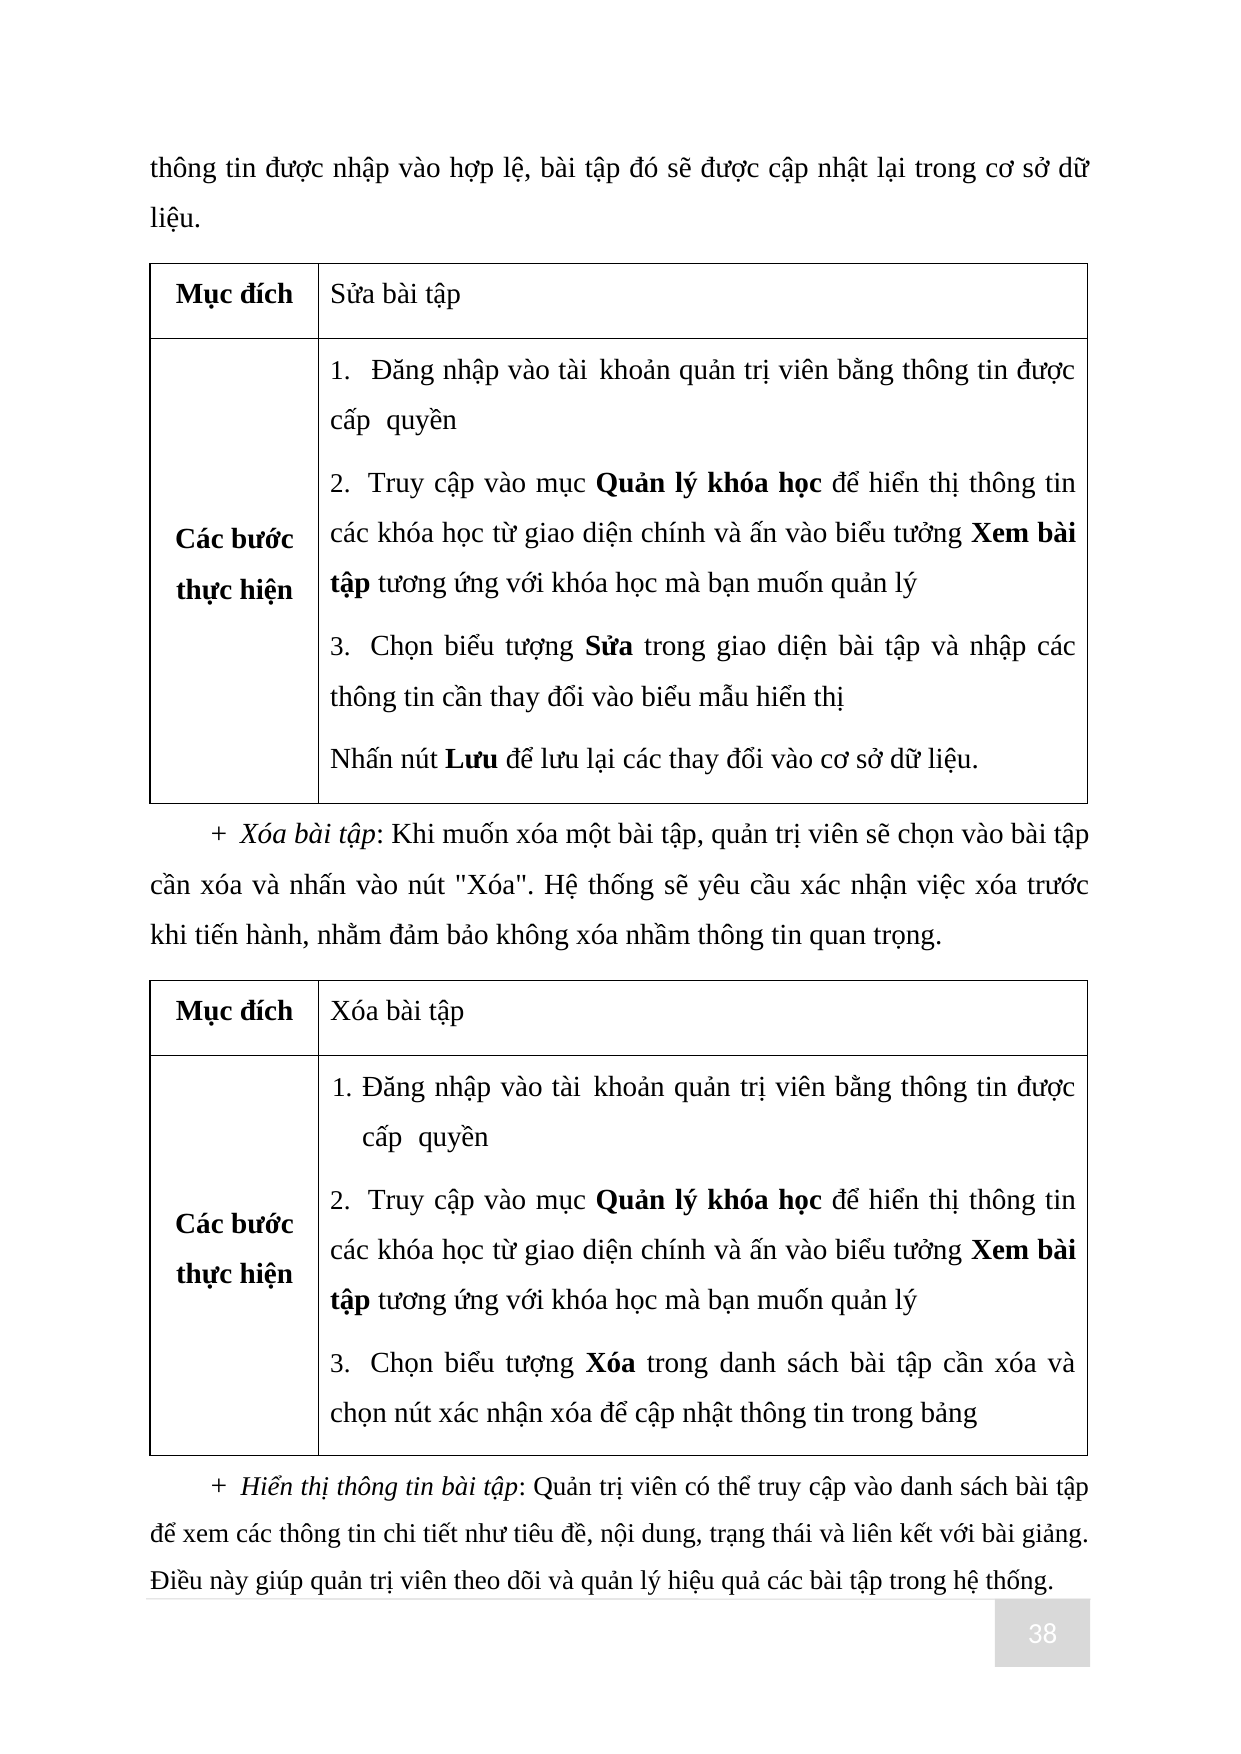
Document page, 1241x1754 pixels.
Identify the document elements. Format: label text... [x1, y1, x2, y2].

text + Xóa bài tập: Khi muốn xóa một bài tập, quản trị viên sẽ chọn vào bài tập cần xóa và nhấn vào nút "Xóa". Hệ thống sẽ yêu cầu xác nhận việc xóa trước khi tiến hành, nhằm đảm bảo không xóa nhầm thông tin quan trọng. [150, 817, 1090, 951]
table_header Mục đích [151, 264, 318, 338]
table_cell Các bước thực hiện [151, 1056, 318, 1455]
text + Hiển thị thông tin bài tập: Quản trị viên có thể truy cập vào danh sách bài tập để xem các thông tin chi tiết như tiêu đề, nội dung, trạng thái và liên kết với bài giảng. Điều này giúp quản trị viên theo dõi và quản lý hiệu quả các bài tập trong hệ thống. [150, 1468, 1090, 1595]
table_cell Đăng nhập vào tài khoản quản trị viên bằng thông tin được cấp quyền Truy cập vào mục Quản lý khóa học để hiển thị thông tin các khóa học từ giao diện chính và ấn vào biểu tưởng Xem bài tập tương ứng với khóa học mà bạn muốn quản lý Chọn biểu tượng Xóa trong danh sách bài tập cần xóa và chọn nút xác nhận xóa để cập nhật thông tin trong bảng [319, 1056, 1087, 1455]
table_header Xóa bài tập [319, 981, 1087, 1055]
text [150, 150, 1090, 234]
table_cell Đăng nhập vào tài khoản quản trị viên bằng thông tin được cấp quyền Truy cập vào mục Quản lý khóa học để hiển thị thông tin các khóa học từ giao diện chính và ấn vào biểu tưởng Xem bài tập tương ứng với khóa học mà bạn muốn quản lý Chọn biểu tượng Sửa trong giao diện bài tập và nhập các thông tin cần thay đổi vào biểu mẫu hiển thị Nhấn nút Lưu để lưu lại các thay đổi vào cơ sở dữ liệu. [319, 339, 1087, 803]
table_cell Các bước thực hiện [151, 339, 318, 803]
table_header Mục đích [151, 981, 318, 1055]
table_header Sửa bài tập [319, 264, 1087, 338]
